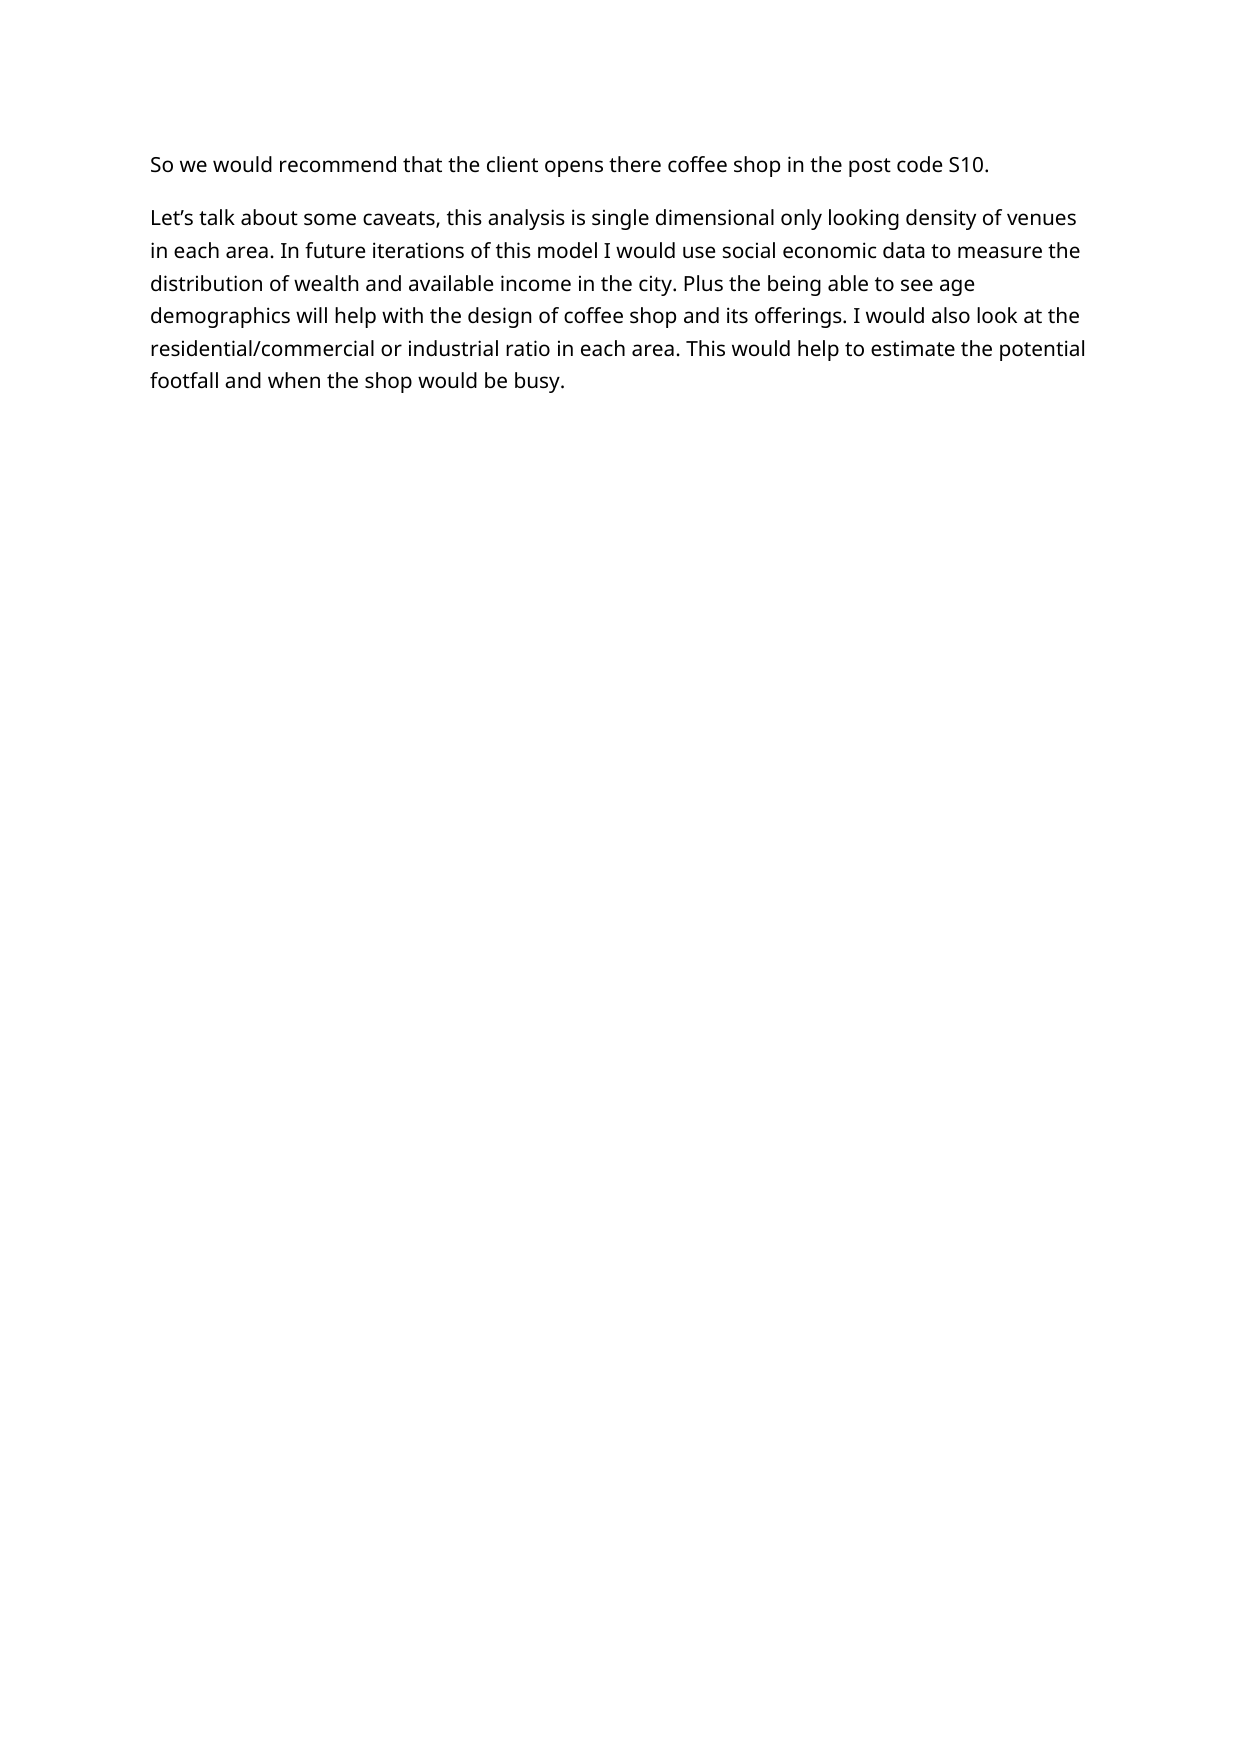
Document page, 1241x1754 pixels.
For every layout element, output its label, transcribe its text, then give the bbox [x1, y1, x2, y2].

text So we would recommend that the client opens there coffee shop in the post code S10. [150, 150, 1090, 178]
text Let’s talk about some caveats, this analysis is single dimensional only looking density of venues in each area. In future iterations of this model I would use social economic data to measure the distribution of wealth and available income in the city. Plus the being able to see age demographics will help with the design of coffee shop and its offerings. I would also look at the residential/commercial or industrial ratio in each area. This would help to estimate the potential footfall and when the shop would be busy. [150, 203, 1090, 395]
